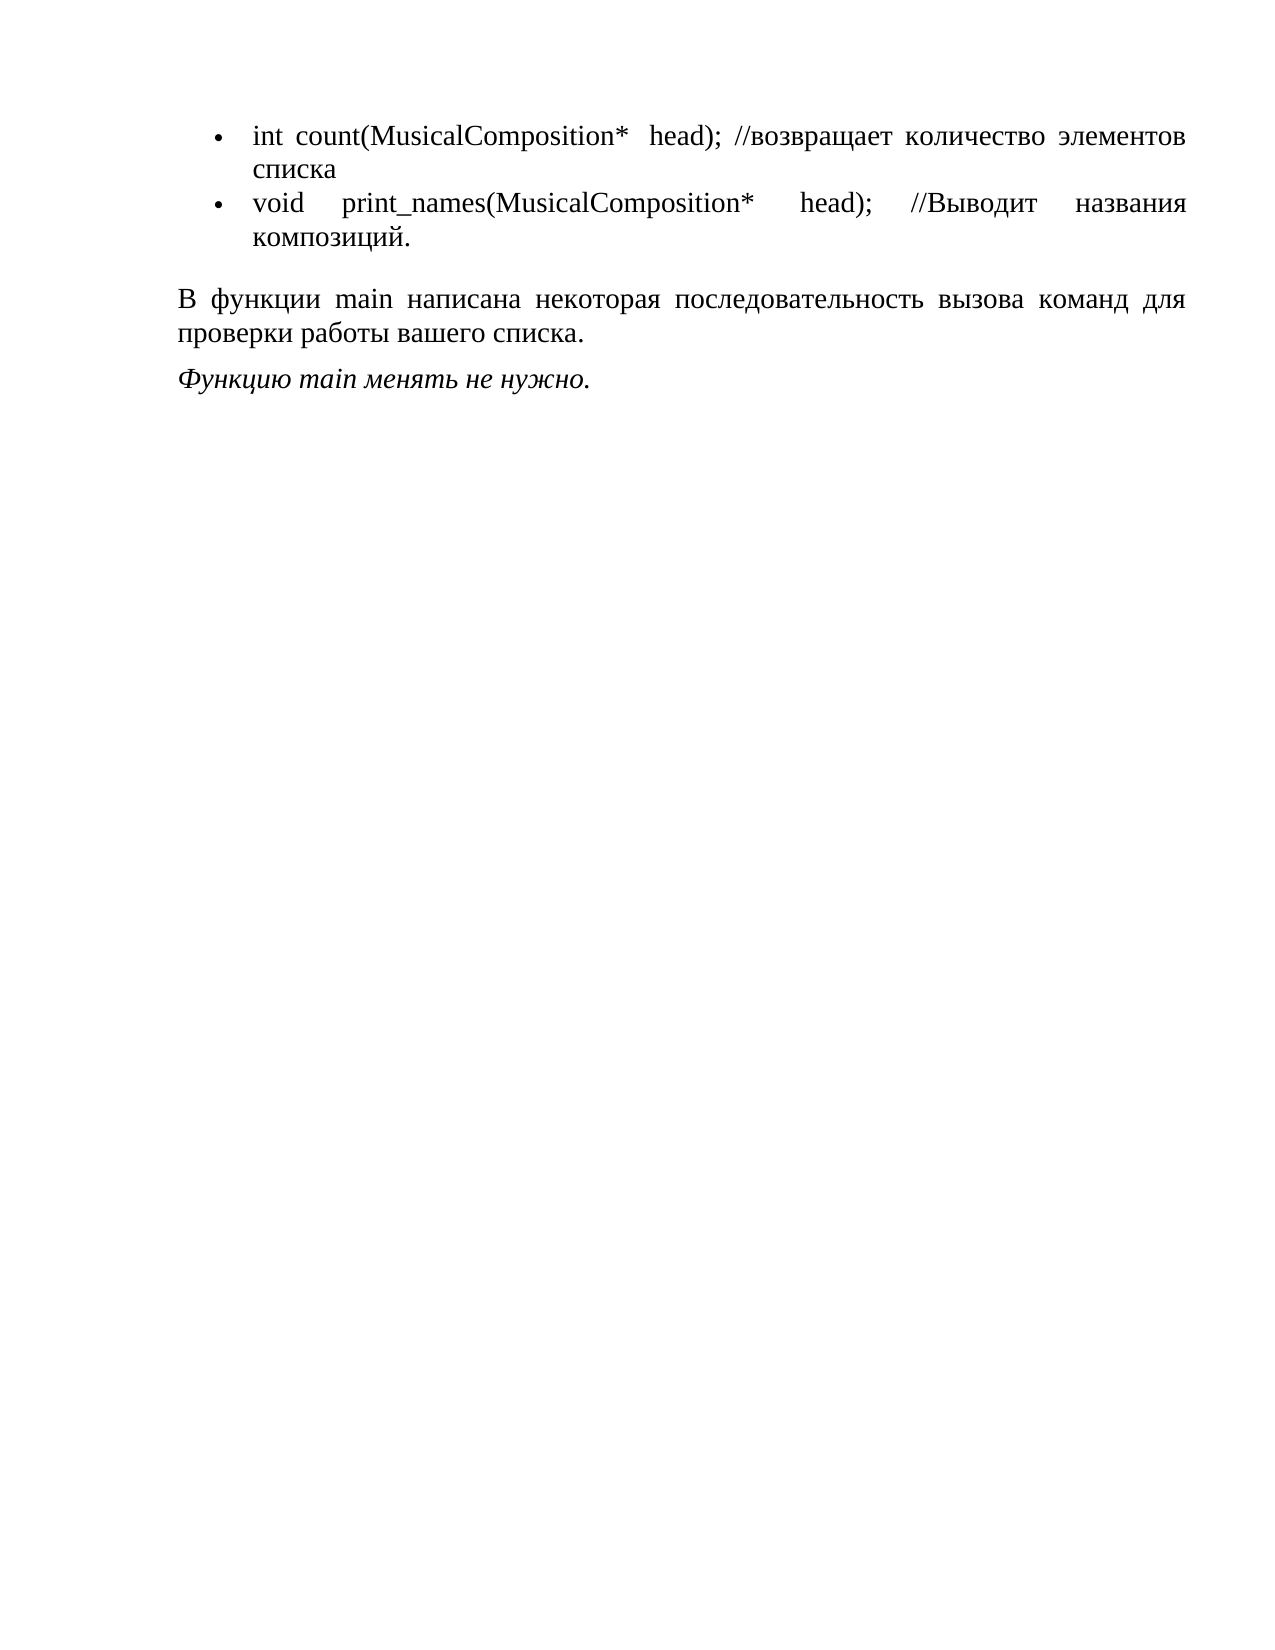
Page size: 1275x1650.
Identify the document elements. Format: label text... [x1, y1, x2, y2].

list void print_names(MusicalComposition* head); //Выводит названия композиций. [215, 185, 1186, 252]
text Функцию main менять не нужно. [177, 361, 1186, 394]
list int count(MusicalComposition* head); //возвращает количество элементов списка [215, 118, 1186, 185]
text В функции main написана некоторая последовательность вызова команд для проверки работы вашего списка. [177, 281, 1186, 348]
